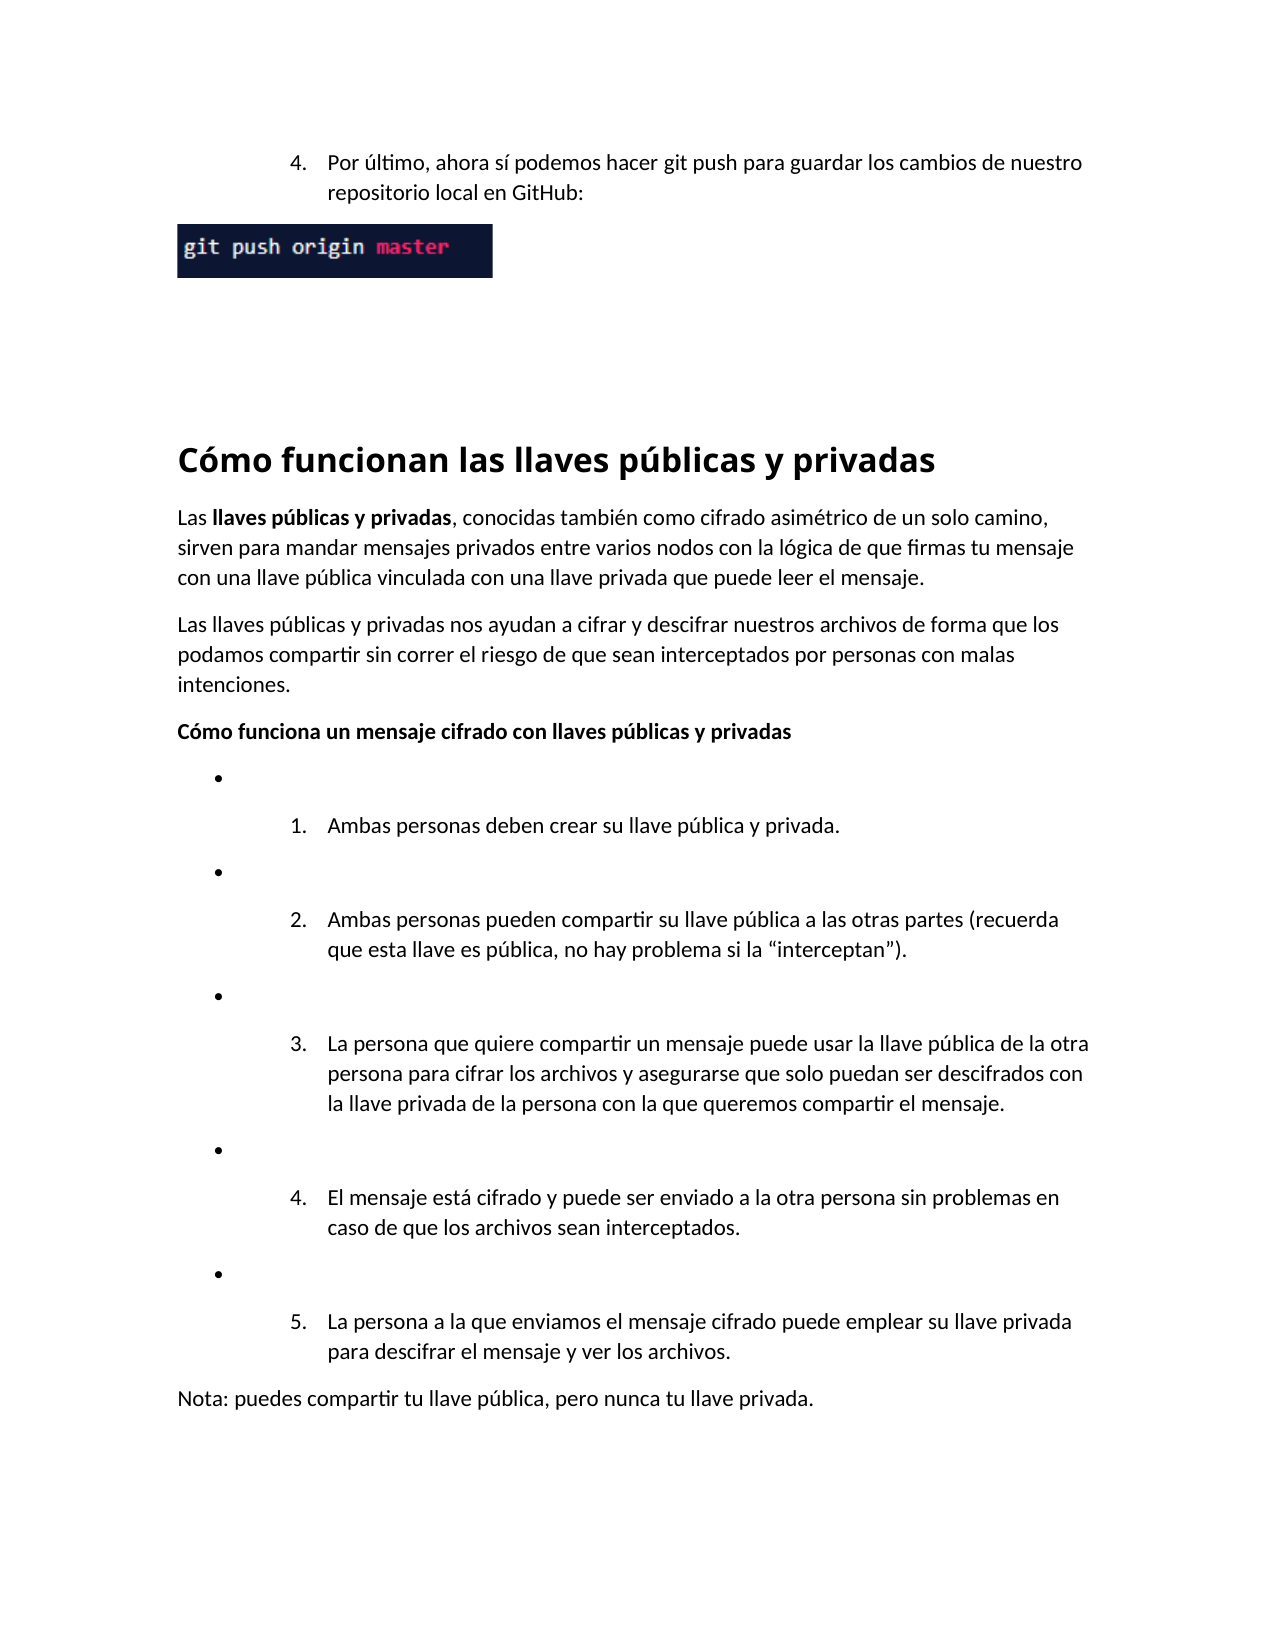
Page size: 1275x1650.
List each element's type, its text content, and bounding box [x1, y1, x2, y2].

text Las llaves públicas y privadas nos ayudan a cifrar y descifrar nuestros archivos de forma que los podamos compartir sin correr el riesgo de que sean interceptados por personas con malas intenciones. [177, 610, 1098, 699]
text Cómo funciona un mensaje cifrado con llaves públicas y privadas [177, 717, 1098, 746]
list La persona a la que enviamos el mensaje cifrado puede emplear su llave privada para descifrar el mensaje y ver los archivos. [290, 1307, 1098, 1365]
list La persona que quiere compartir un mensaje puede usar la llave pública de la otra persona para cifrar los archivos y asegurarse que solo puedan ser descifrados con la llave privada de la persona con la que queremos compartir el mensaje. [290, 1029, 1098, 1117]
list El mensaje está cifrado y puede ser enviado a la otra persona sin problemas en caso de que los archivos sean interceptados. [290, 1183, 1098, 1241]
text Cómo funcionan las llaves públicas y privadas [177, 437, 1098, 483]
text Las llaves públicas y privadas, conocidas también como cifrado asimétrico de un solo camino, sirven para mandar mensajes privados entre varios nodos con la lógica de que firmas tu mensaje con una llave pública vinculada con una llave privada que puede leer el mensaje. [177, 503, 1098, 591]
list Por último, ahora sí podemos hacer git push para guardar los cambios de nuestro repositorio local en GitHub: [290, 148, 1098, 206]
list Ambas personas pueden compartir su llave pública a las otras partes (recuerda que esta llave es pública, no hay problema si la “interceptan”). [290, 905, 1098, 963]
text Nota: puedes compartir tu llave pública, pero nunca tu llave privada. [177, 1384, 1098, 1412]
list Ambas personas deben crear su llave pública y privada. [290, 811, 1098, 839]
picture [177, 224, 493, 278]
